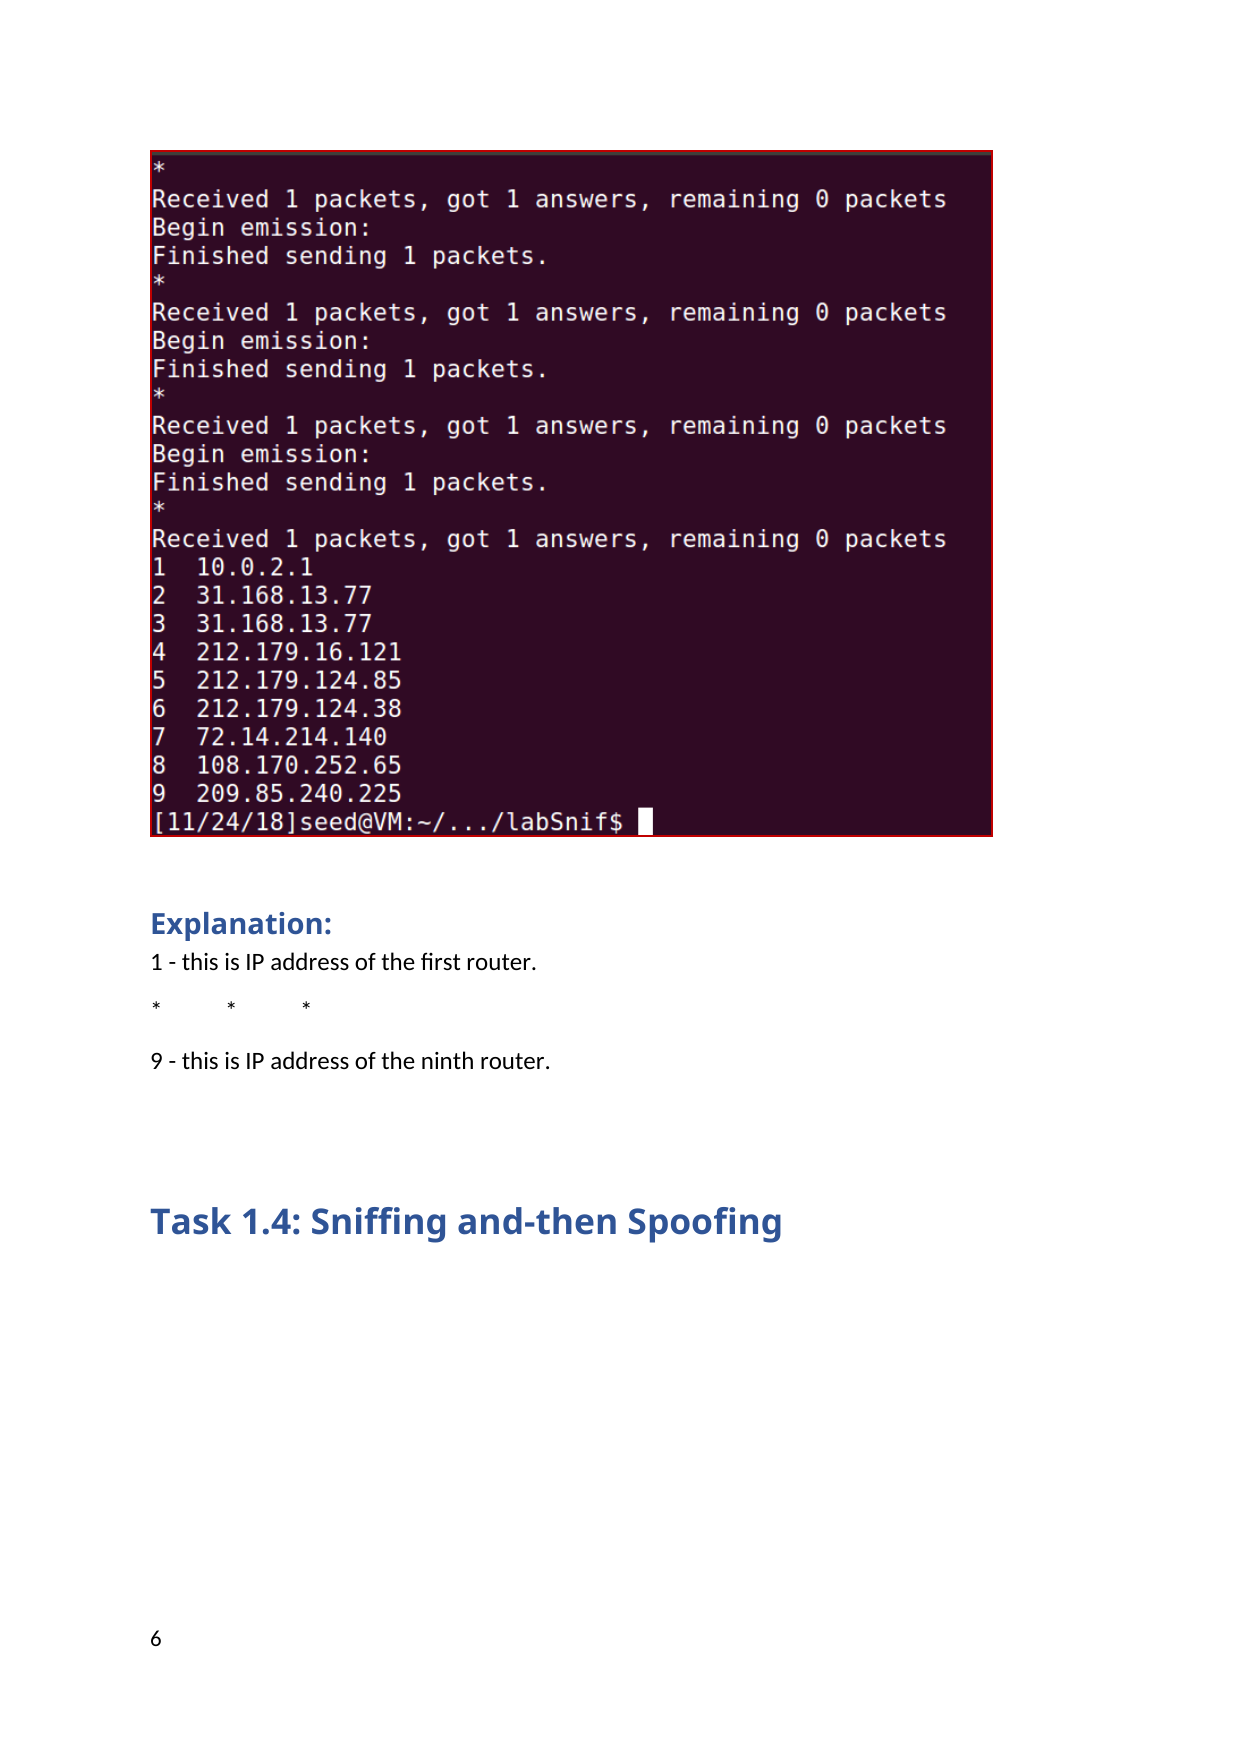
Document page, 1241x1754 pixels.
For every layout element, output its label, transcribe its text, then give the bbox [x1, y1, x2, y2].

text 1 - this is IP address of the first router. [150, 946, 1090, 976]
subtitle Task 1.4: Sniffing and-then Spoofing [150, 1197, 1090, 1245]
picture [152, 152, 991, 835]
subtitle Explanation: [150, 903, 1090, 943]
text * * * [150, 995, 1090, 1026]
text 9 - this is IP address of the ninth router. [150, 1045, 1090, 1075]
